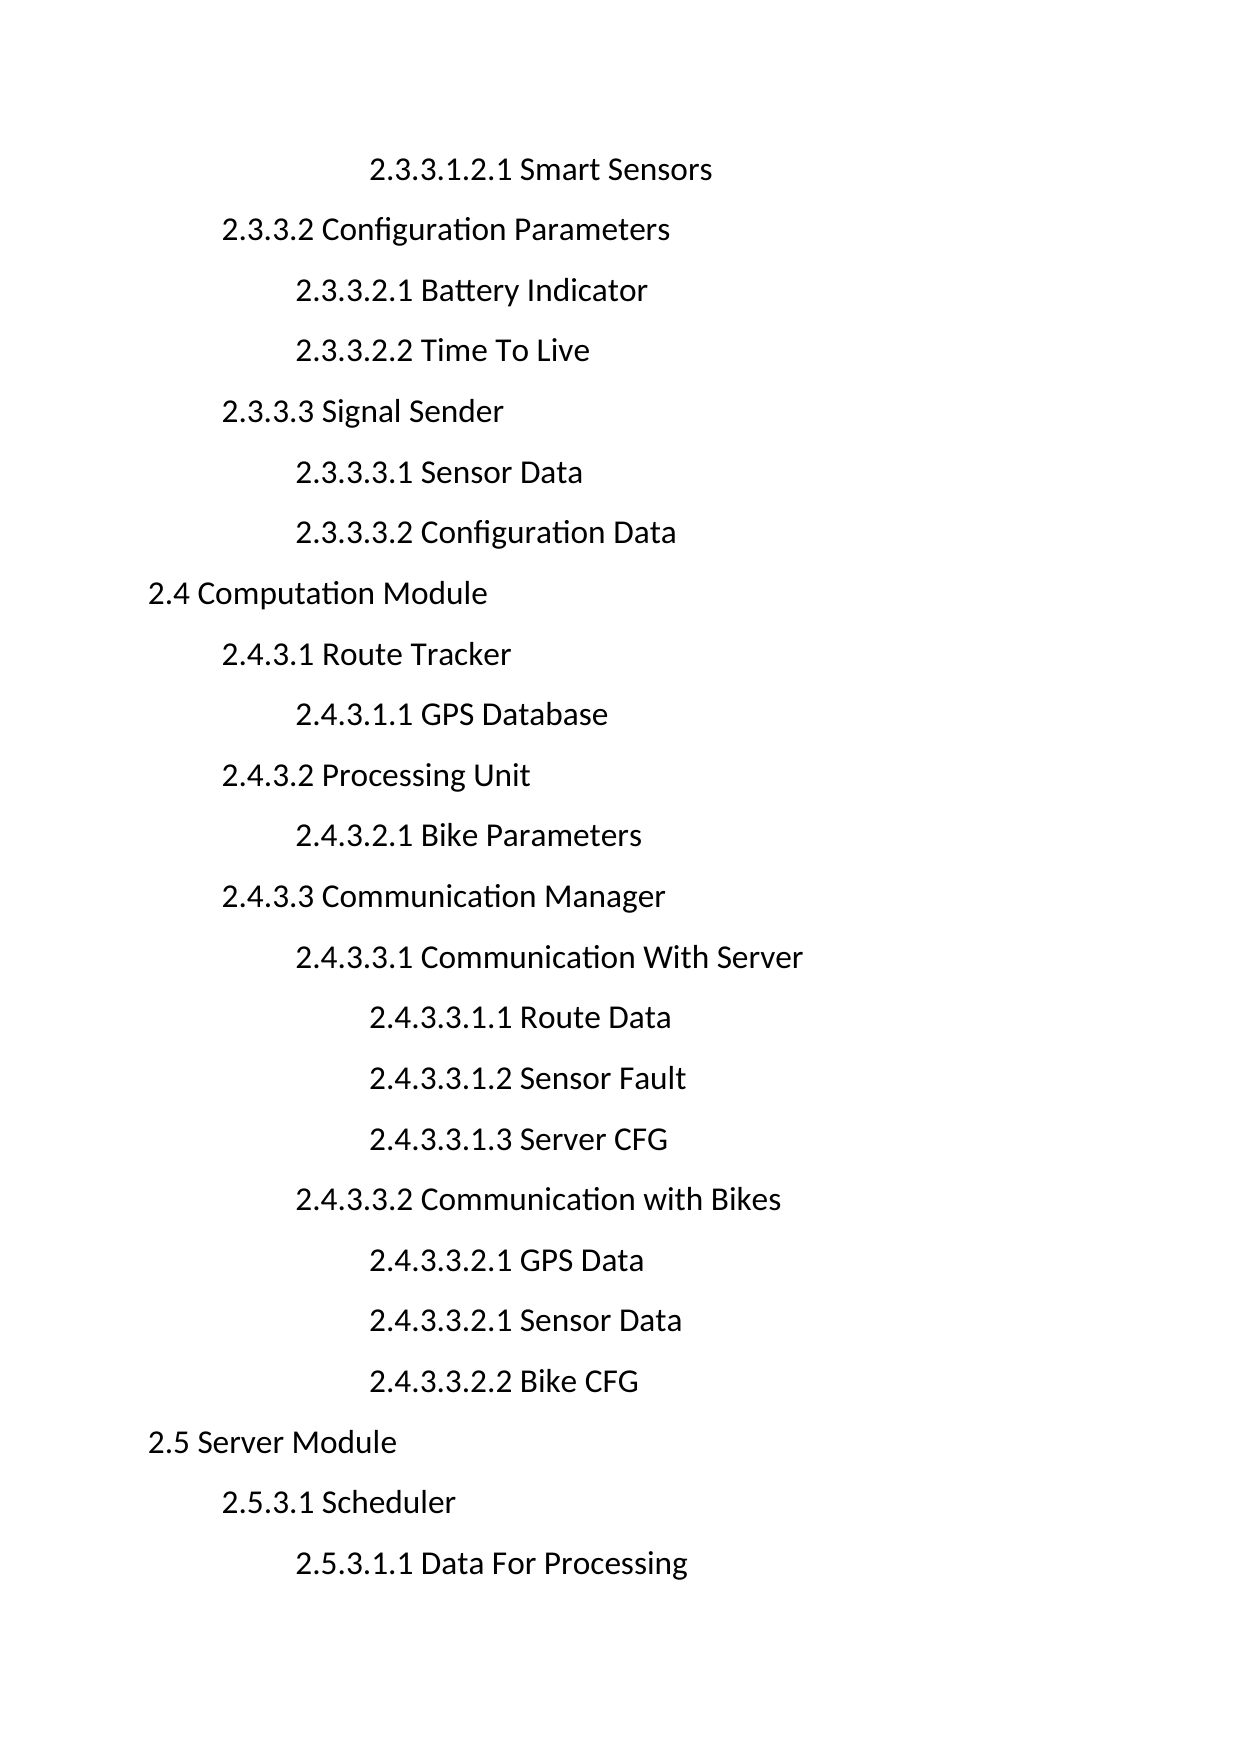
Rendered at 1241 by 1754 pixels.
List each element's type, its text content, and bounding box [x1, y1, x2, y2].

text 2.5 Server Modulе [112, 1421, 1128, 1461]
text 2.4.3.3.1 Communication With Server [221, 936, 1128, 976]
text 2.3.3.1.2.1 Smart Sensors [221, 148, 1128, 188]
text 2.3.3.3.2 Configuration Data [221, 511, 1128, 552]
text 2.4.3.1.1 GPS Database [221, 693, 1128, 734]
text 2.4.3.1 Route Tracker [148, 633, 1093, 673]
text 2.4.3.3.2.1 GPS Data [369, 1239, 1128, 1279]
text 2.4.3.3.1.1 Route Data [295, 996, 1128, 1037]
text 2.3.3.2 Configuration Parameters [112, 208, 1128, 249]
text 2.4.3.2 Processing Unit [112, 754, 1128, 794]
text 2.4.3.3.1.2 Sensor Fault [295, 1057, 1128, 1098]
text 2.4.3.3.2 Communication with Bikes [221, 1178, 1128, 1219]
text 2.5.3.1 Scheduler [112, 1481, 1128, 1522]
text 2.3.3.3.1 Sensor Data [148, 451, 1128, 491]
text 2.3.3.2.2 Time To Live [221, 329, 1128, 370]
text 2.3.3.2.1 Battery Indicator [221, 269, 1128, 309]
text 2.4.3.3.2.1 Sensor Data [369, 1299, 1128, 1340]
text 2.4 Computation Module [148, 572, 1093, 613]
text 2.4.3.2.1 Bike Parameters [221, 814, 1128, 855]
text 2.4.3.3.1.3 Server CFG [295, 1118, 1128, 1158]
text 2.4.3.3 Communication Manager [112, 875, 1128, 916]
text 2.3.3.3 Signal Sender [112, 390, 1128, 431]
text 2.4.3.3.2.2 Bike CFG [369, 1360, 1128, 1401]
text 2.5.3.1.1 Data For Processing [221, 1542, 1128, 1583]
